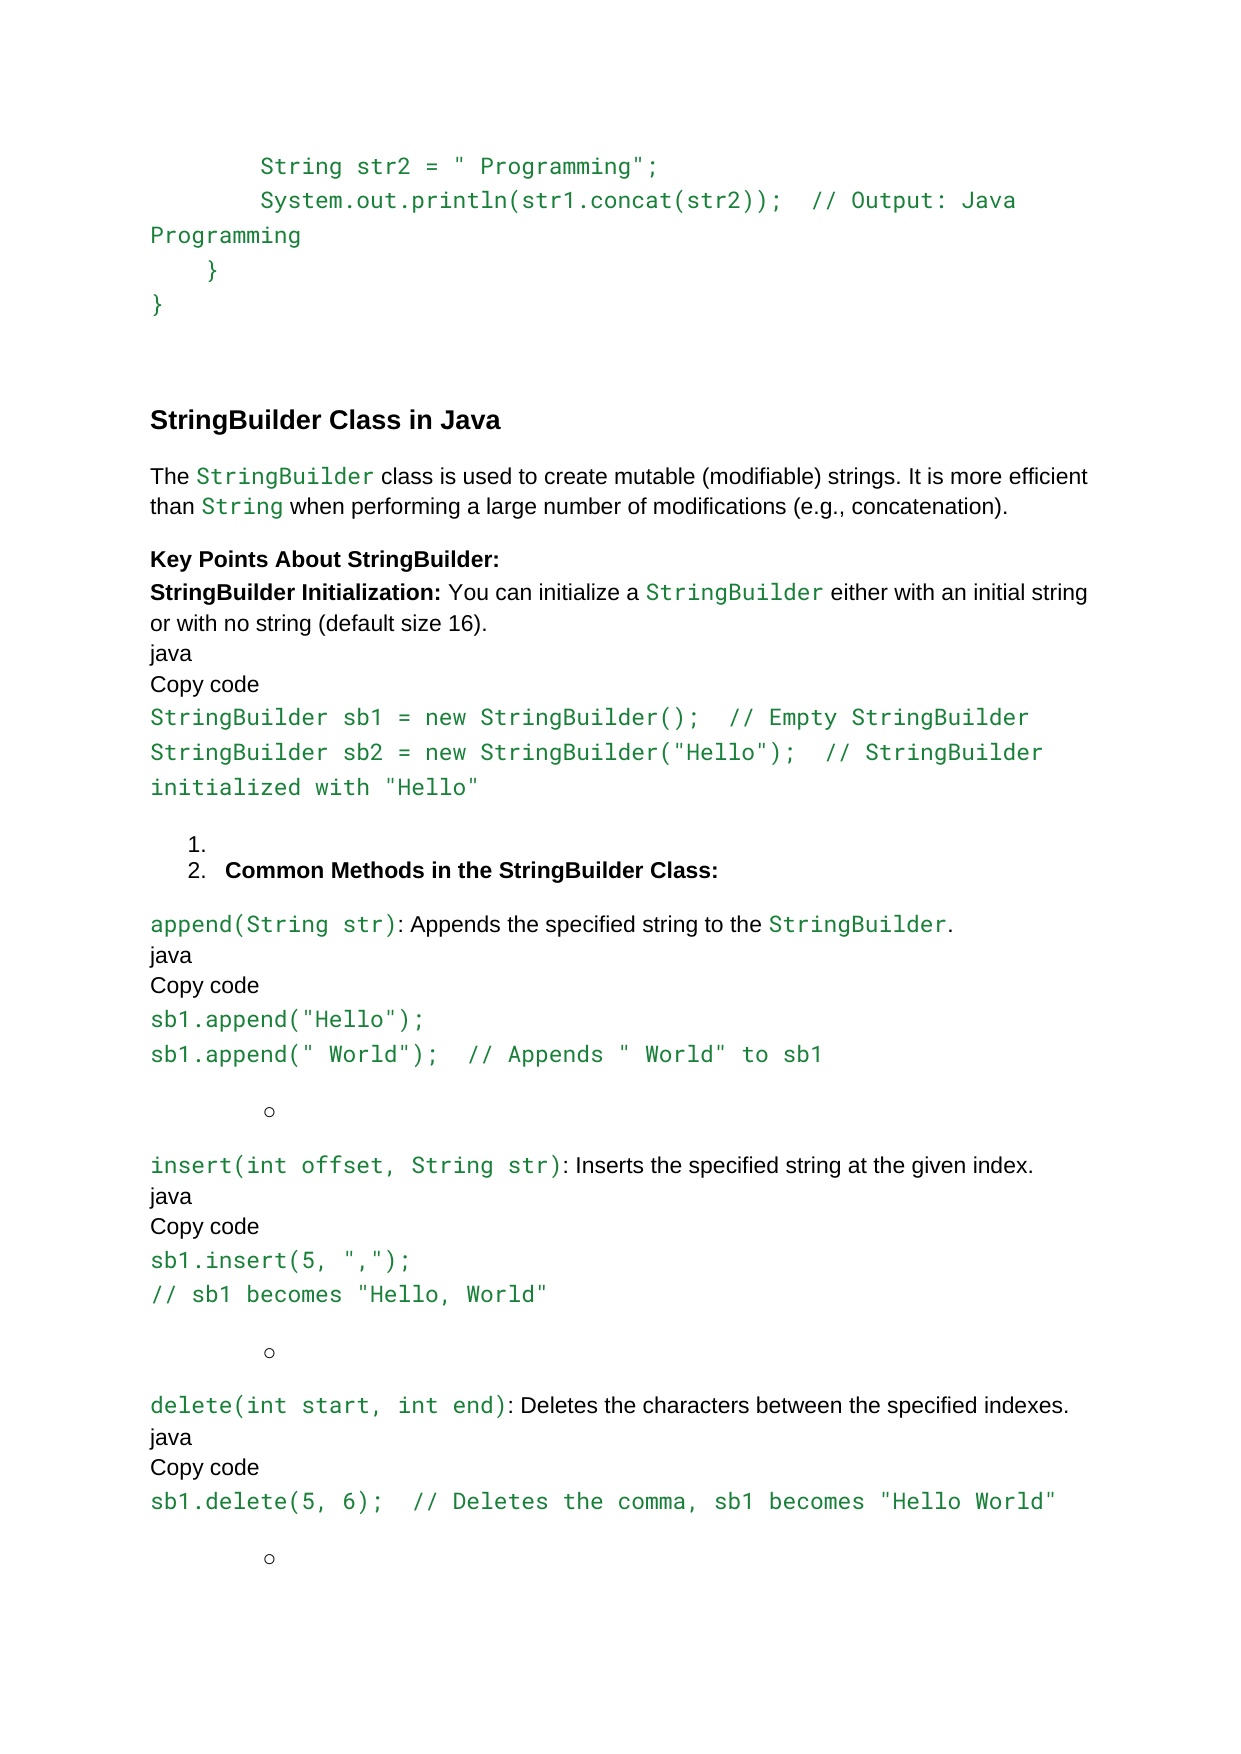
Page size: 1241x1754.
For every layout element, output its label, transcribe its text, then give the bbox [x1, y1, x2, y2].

text sb1.append(" World"); // Appends " World" to sb1 [150, 1038, 1090, 1068]
text // sb1 becomes "Hello, World" [150, 1279, 1090, 1309]
subtitle StringBuilder Class in Java [150, 404, 1090, 435]
subtitle Key Points About StringBuilder: [150, 546, 1090, 572]
text String str2 = " Programming"; [150, 150, 1090, 180]
text StringBuilder sb2 = new StringBuilder("Hello"); // StringBuilder initialized with "Hello" [150, 736, 1090, 801]
text System.out.println(str1.concat(str2)); // Output: Java Programming [150, 185, 1090, 249]
text The StringBuilder class is used to create mutable (modifiable) strings. It is more efficient than String when performing a large number of modifications (e.g., concatenation). [150, 460, 1090, 521]
text append(String str): Appends the specified string to the StringBuilder. java Copy code sb1.append("Hello"); [150, 908, 1090, 1033]
list Common Methods in the StringBuilder Class: [187, 857, 1090, 883]
text insert(int offset, String str): Inserts the specified string at the given index. java Copy code sb1.insert(5, ","); [150, 1149, 1090, 1274]
text delete(int start, int end): Deletes the characters between the specified indexes. java Copy code sb1.delete(5, 6); // Deletes the comma, sb1 becomes "Hello World" [150, 1390, 1090, 1515]
text StringBuilder Initialization: You can initialize a StringBuilder either with an initial string or with no string (default size 16). java Copy code StringBuilder sb1 = new StringBuilder(); // Empty StringBuilder [150, 576, 1090, 732]
text } [150, 289, 1090, 319]
text } [150, 254, 1090, 284]
